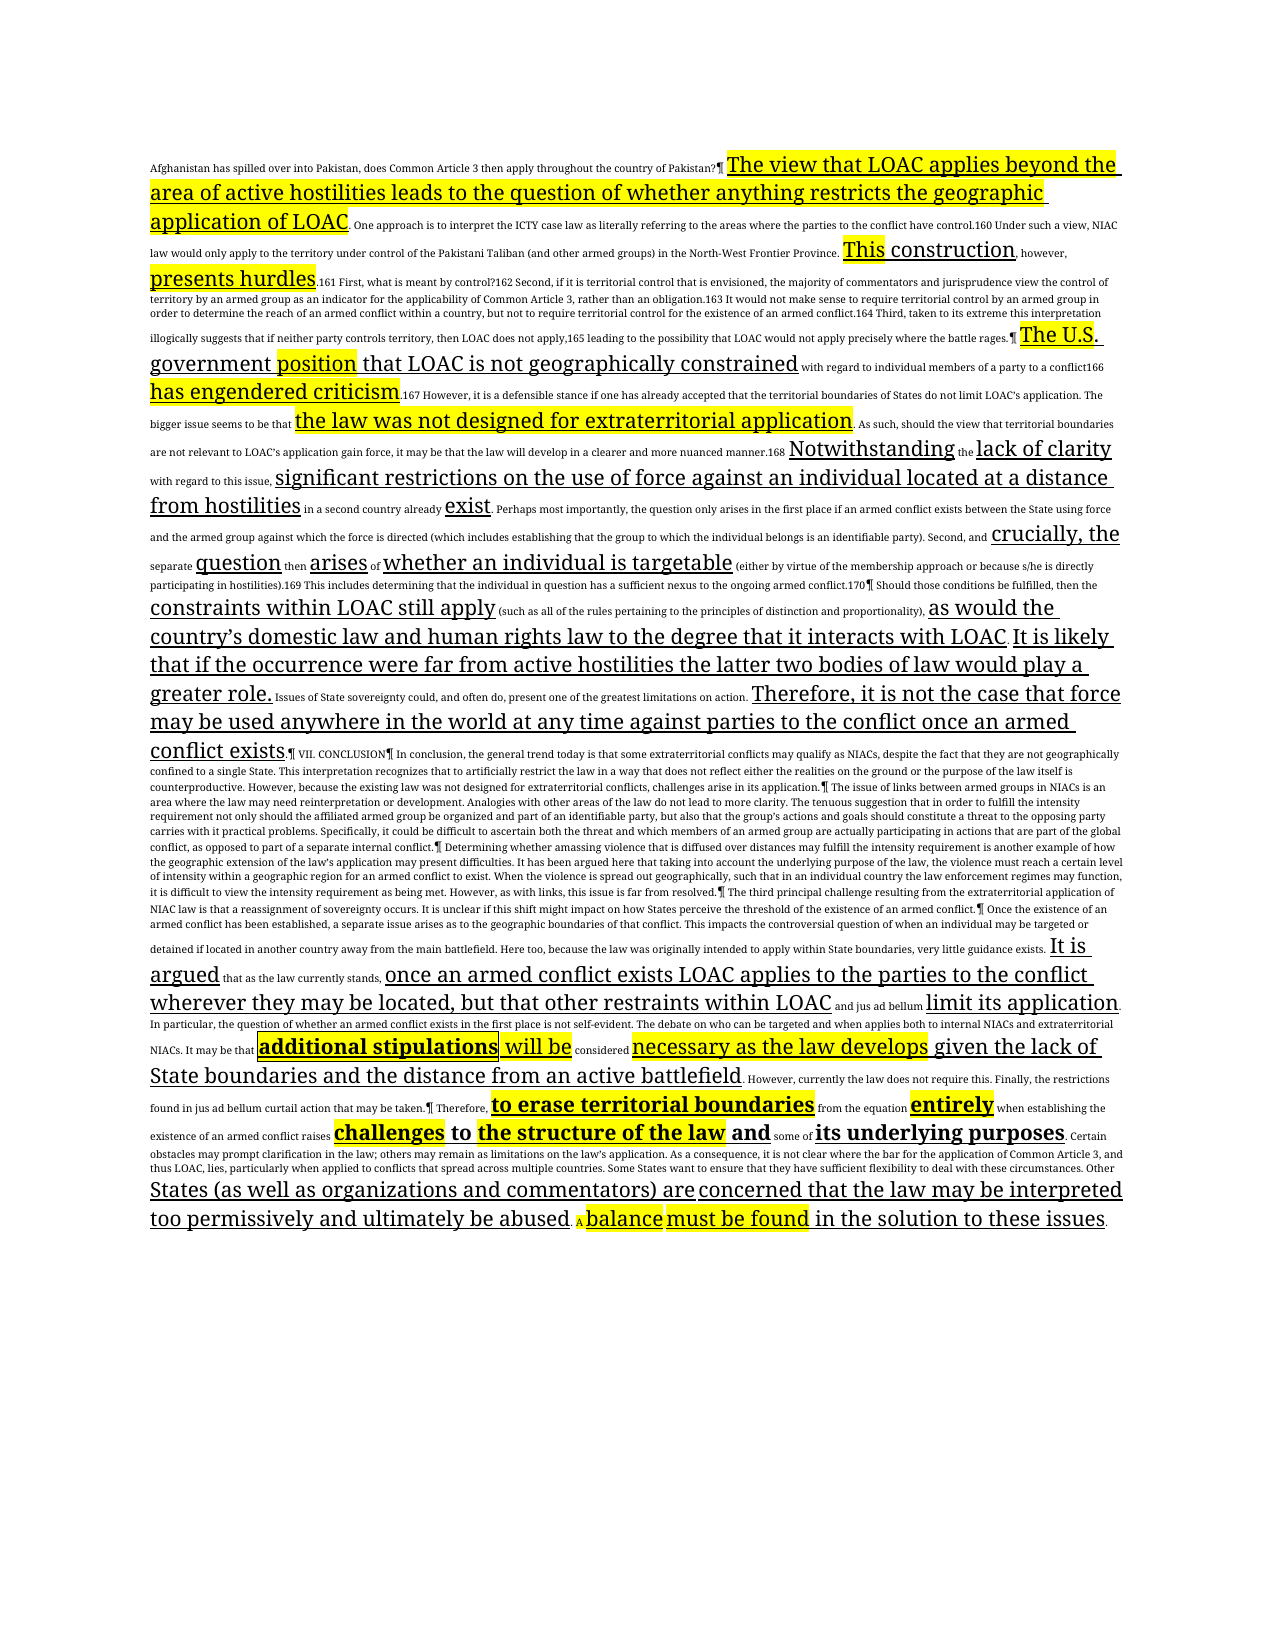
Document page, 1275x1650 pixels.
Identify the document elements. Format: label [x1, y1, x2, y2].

text [150, 150, 1125, 1232]
